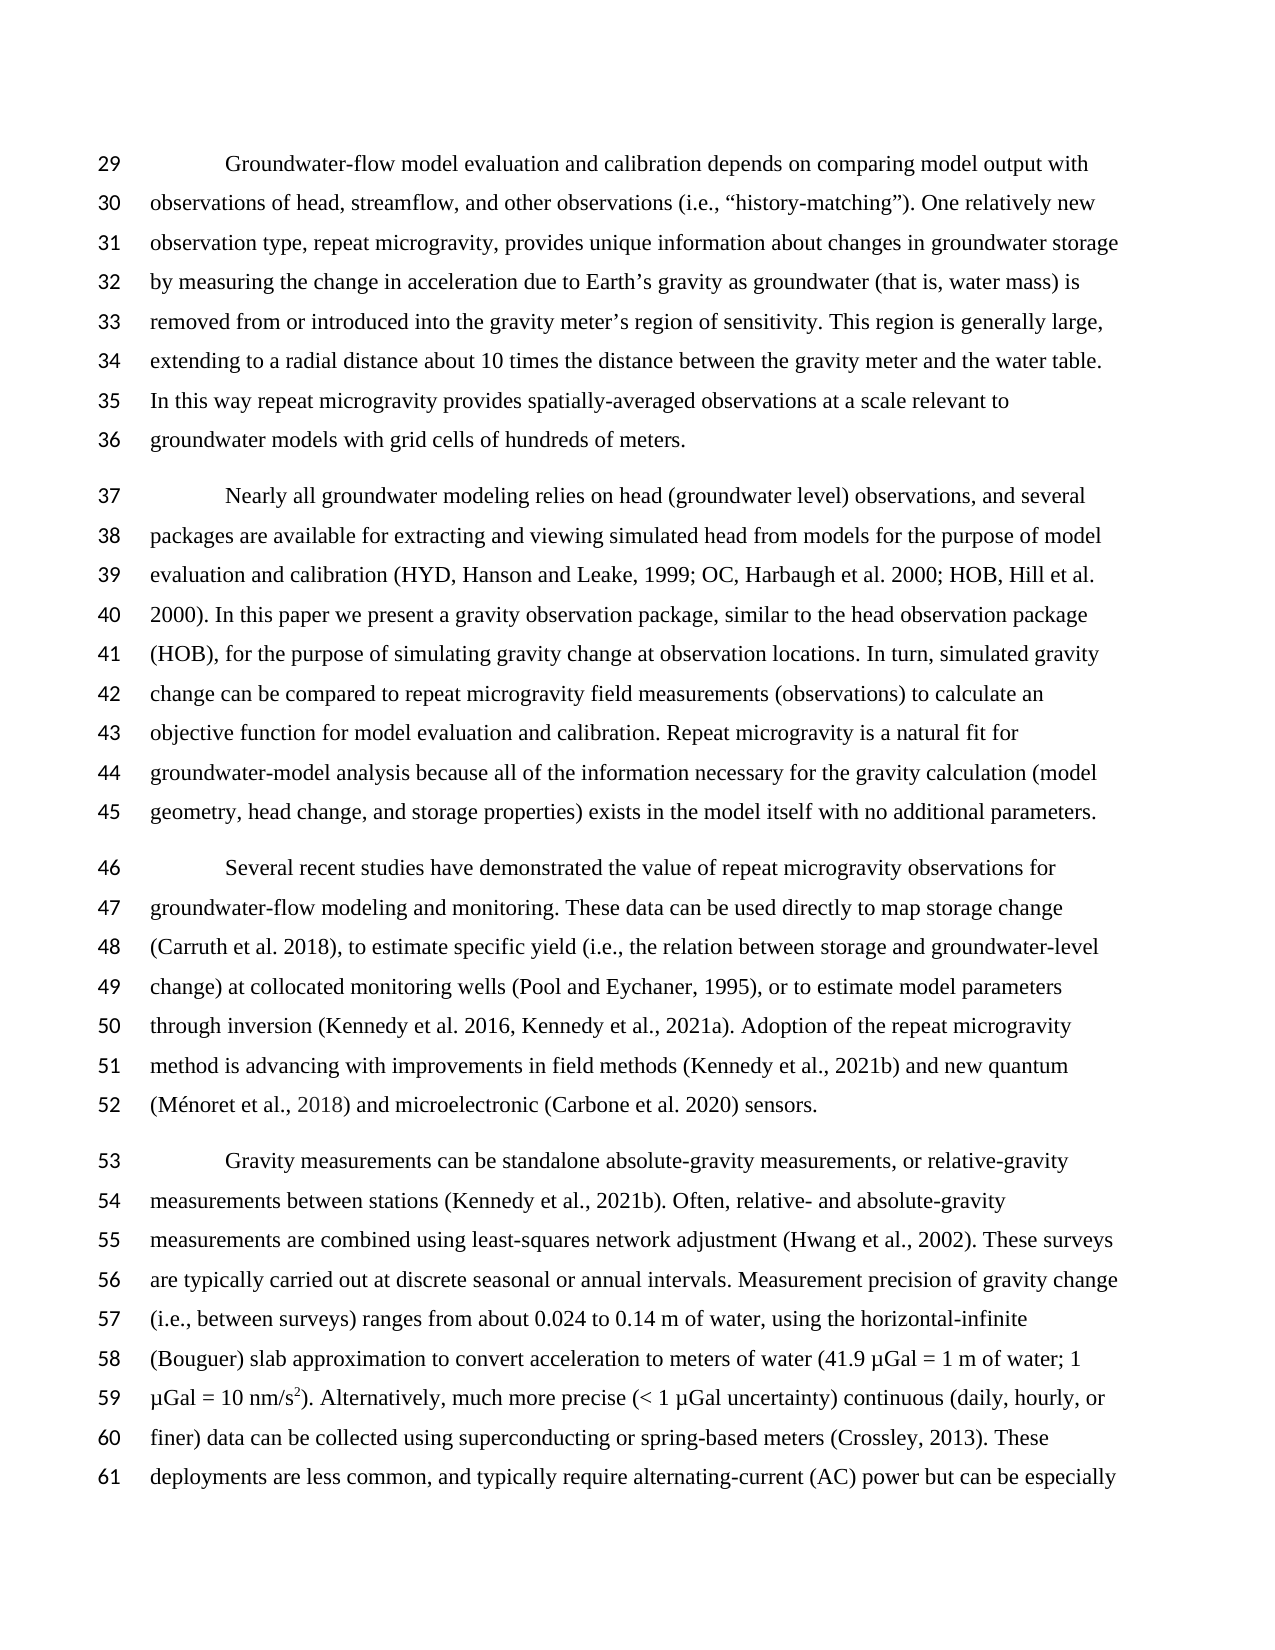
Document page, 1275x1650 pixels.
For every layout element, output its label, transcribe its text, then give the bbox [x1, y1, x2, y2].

text Several recent studies have demonstrated the value of repeat microgravity observations for groundwater-flow modeling and monitoring. These data can be used directly to map storage change (Carruth et al. 2018), to estimate specific yield (i.e., the relation between storage and groundwater-level change) at collocated monitoring wells (Pool and Eychaner, 1995), or to estimate model parameters through inversion (Kennedy et al. 2016, Kennedy et al., 2021a). Adoption of the repeat microgravity method is advancing with improvements in field methods (Kennedy et al., 2021b) and new quantum (Ménoret et al., 2018) and microelectronic (Carbone et al. 2020) sensors. [150, 854, 1125, 1118]
text Nearly all groundwater modeling relies on head (groundwater level) observations, and several packages are available for extracting and viewing simulated head from models for the purpose of model evaluation and calibration (HYD, Hanson and Leake, 1999; OC, Harbaugh et al. 2000; HOB, Hill et al. 2000). In this paper we present a gravity observation package, similar to the head observation package (HOB), for the purpose of simulating gravity change at observation locations. In turn, simulated gravity change can be compared to repeat microgravity field measurements (observations) to calculate an objective function for model evaluation and calibration. Repeat microgravity is a natural fit for groundwater-model analysis because all of the information necessary for the gravity calculation (model geometry, head change, and storage properties) exists in the model itself with no additional parameters. [150, 482, 1125, 825]
text Groundwater-flow model evaluation and calibration depends on comparing model output with observations of head, streamflow, and other observations (i.e., “history-matching”). One relatively new observation type, repeat microgravity, provides unique information about changes in groundwater storage by measuring the change in acceleration due to Earth’s gravity as groundwater (that is, water mass) is removed from or introduced into the gravity meter’s region of sensitivity. This region is generally large, extending to a radial distance about 10 times the distance between the gravity meter and the water table. In this way repeat microgravity provides spatially-averaged observations at a scale relevant to groundwater models with grid cells of hundreds of meters. [150, 150, 1125, 453]
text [150, 1147, 1125, 1490]
